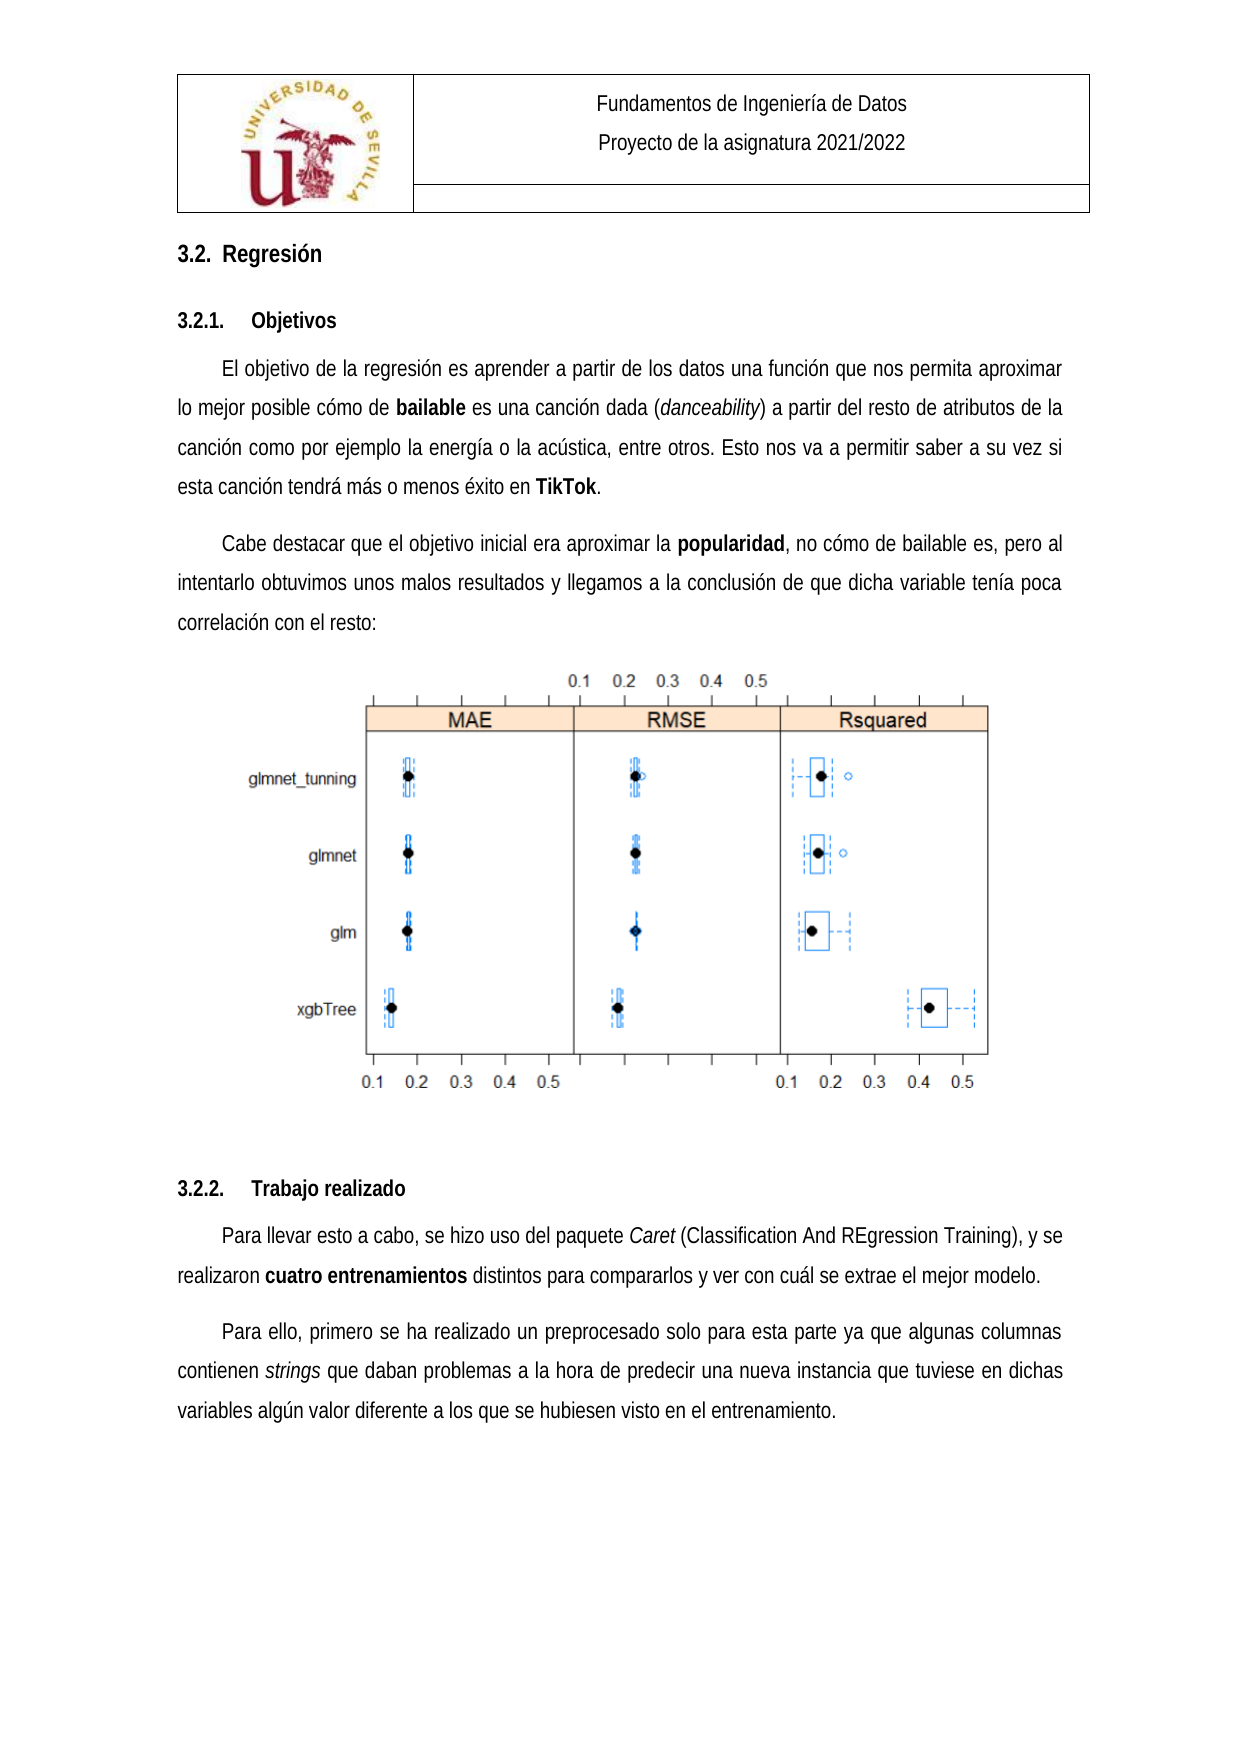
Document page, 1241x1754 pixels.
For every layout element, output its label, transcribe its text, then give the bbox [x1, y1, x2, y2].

text Para ello, primero se ha realizado un preprocesado solo para esta parte ya que algunas columnas contienen strings que daban problemas a la hora de predecir una nueva instancia que tuviese en dichas variables algún valor diferente a los que se hubiesen visto en el entrenamiento. [177, 1318, 1063, 1423]
text Cabe destacar que el objetivo inicial era aproximar la popularidad, no cómo de bailable es, pero al intentarlo obtuvimos unos malos resultados y llegamos a la conclusión de que dicha variable tenía poca correlación con el resto: [177, 529, 1063, 635]
list Trabajo realizado [177, 1174, 1063, 1201]
list Objetivos [177, 307, 1063, 333]
list Regresión [177, 239, 1063, 268]
picture [240, 79, 381, 208]
text Para llevar esto a cabo, se hizo uso del paquete Caret (Classification And REgression Training), y se realizaron cuatro entrenamientos distintos para compararlos y ver con cuál se extrae el mejor modelo. [177, 1222, 1063, 1288]
picture [207, 664, 1033, 1145]
text El objetivo de la regresión es aprender a partir de los datos una función que nos permita aproximar lo mejor posible cómo de bailable es una canción dada (danceability) a partir del resto de atributos de la canción como por ejemplo la energía o la acústica, entre otros. Esto nos va a permitir saber a su vez si esta canción tendrá más o menos éxito en TikTok. [177, 355, 1063, 500]
